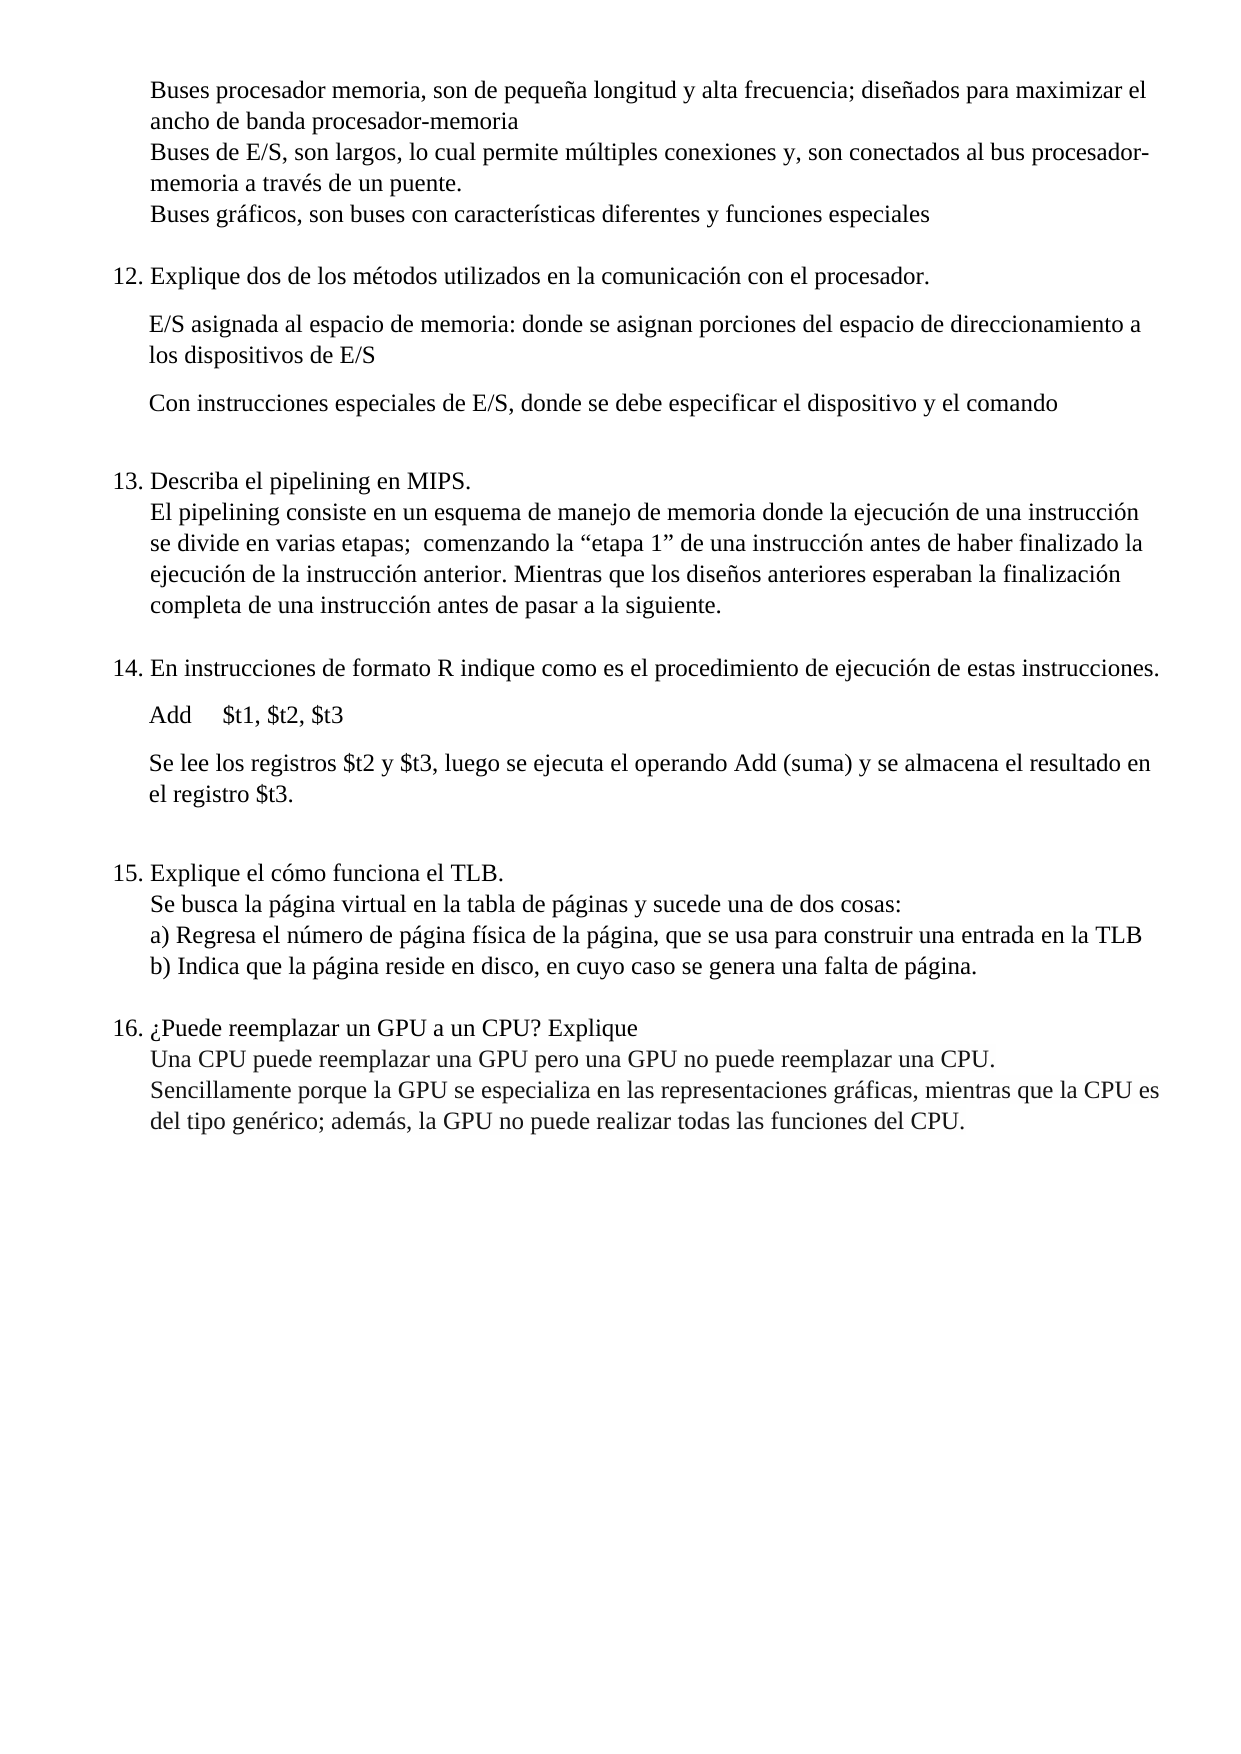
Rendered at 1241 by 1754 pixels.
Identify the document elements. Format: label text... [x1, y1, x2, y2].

list b) Indica que la página reside en disco, en cuyo caso se genera una falta de página. [150, 951, 1165, 980]
list Una CPU puede reemplazar una GPU pero una GPU no puede reemplazar una CPU. Sencillamente porque la GPU se especializa en las representaciones gráficas, mientras que la CPU es del tipo genérico; además, la GPU no puede realizar todas las funciones del CPU. [150, 1044, 1165, 1135]
list Buses gráficos, son buses con características diferentes y funciones especiales [150, 199, 1165, 228]
list Explique dos de los métodos utilizados en la comunicación con el procesador. [112, 261, 1165, 290]
list Explique el cómo funciona el TLB. [112, 858, 1165, 887]
list Describa el pipelining en MIPS. [112, 466, 1165, 495]
list Buses de E/S, son largos, lo cual permite múltiples conexiones y, son conectados al bus procesador-memoria a través de un puente. [150, 137, 1165, 197]
list Buses procesador memoria, son de pequeña longitud y alta frecuencia; diseñados para maximizar el ancho de banda procesador-memoria [150, 75, 1165, 135]
list En instrucciones de formato R indique como es el procedimiento de ejecución de estas instrucciones. [112, 653, 1165, 681]
list El pipelining consiste en un esquema de manejo de memoria donde la ejecución de una instrucción se divide en varias etapas; comenzando la “etapa 1” de una instrucción antes de haber finalizado la ejecución de la instrucción anterior. Mientras que los diseños anteriores esperaban la finalización completa de una instrucción antes de pasar a la siguiente. [150, 497, 1165, 619]
text Add $t1, $t2, $t3 [75, 700, 1165, 729]
text E/S asignada al espacio de memoria: donde se asignan porciones del espacio de direccionamiento a los dispositivos de E/S [75, 309, 1165, 369]
text Con instrucciones especiales de E/S, donde se debe especificar el dispositivo y el comando [75, 388, 1165, 416]
list ¿Puede reemplazar un GPU a un CPU? Explique [112, 1013, 1165, 1042]
list a) Regresa el número de página física de la página, que se usa para construir una entrada en la TLB [150, 920, 1165, 949]
text Se lee los registros $t2 y $t3, luego se ejecuta el operando Add (suma) y se almacena el resultado en el registro $t3. [75, 748, 1165, 808]
list Se busca la página virtual en la tabla de páginas y sucede una de dos cosas: [150, 889, 1165, 918]
